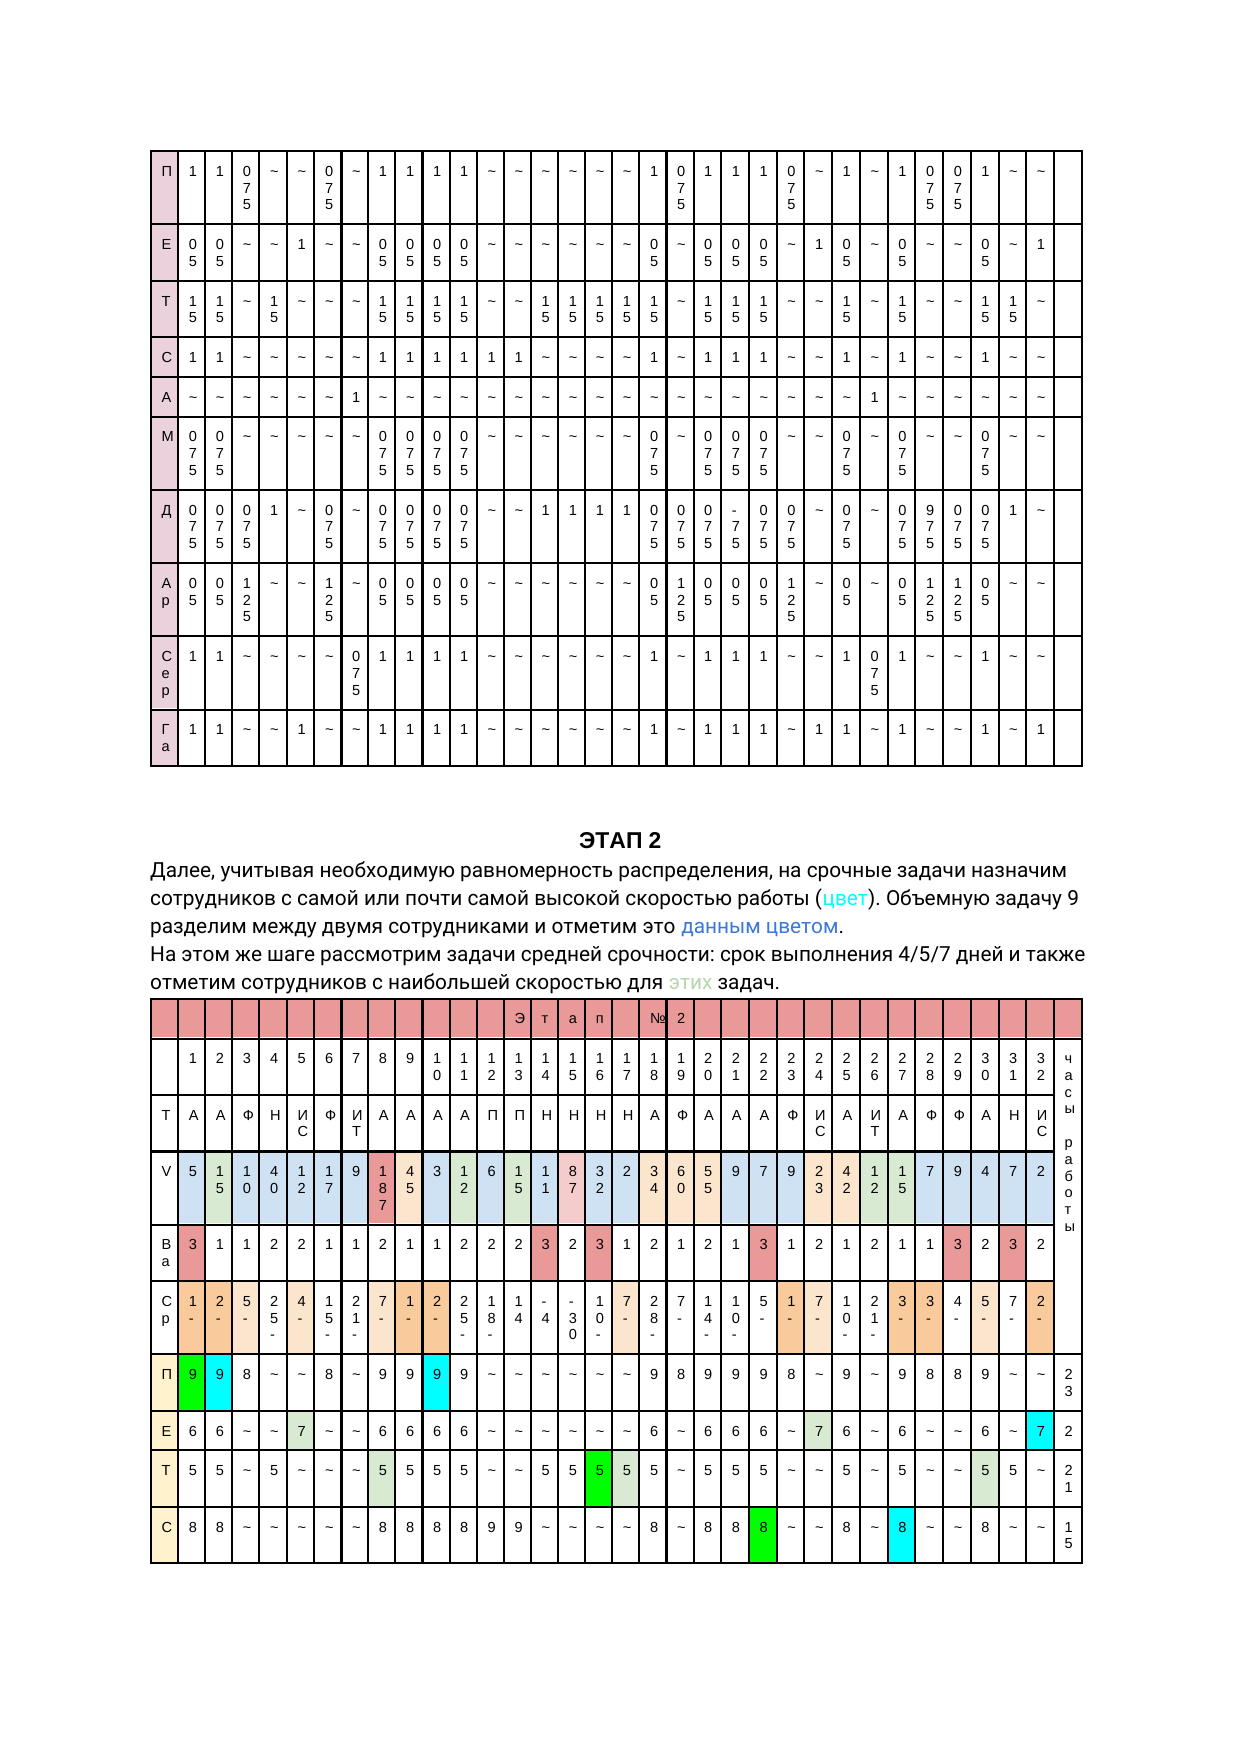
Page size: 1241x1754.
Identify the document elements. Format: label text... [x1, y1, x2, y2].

table_cell 075 [233, 491, 258, 562]
table_cell Д [152, 491, 177, 562]
table_cell 05 [750, 564, 776, 635]
table_cell С [152, 1508, 177, 1562]
table_cell 21- [343, 1282, 367, 1353]
table_cell ~ [695, 378, 720, 416]
table_cell ~ [586, 152, 611, 223]
table_cell 1 [424, 637, 449, 708]
table_cell ~ [916, 418, 942, 489]
table_cell 05 [889, 225, 914, 280]
table_cell 14 [505, 1282, 530, 1353]
table_cell 8 [396, 1508, 421, 1562]
text Далее, учитывая необходимую равномерность распределения, на срочные задачи назначим сотрудников с самой или почти самой высокой скоростью работы (цвет). Объемную задачу 9 разделим между двумя сотрудниками и отметим это данным цветом. [150, 858, 1090, 938]
table_header [451, 1000, 476, 1037]
table_cell ~ [778, 711, 803, 765]
table_cell ~ [315, 225, 340, 280]
table_cell 15 [1000, 282, 1025, 336]
table_cell 075 [778, 152, 803, 223]
table_cell 1 [1000, 491, 1025, 562]
table_cell ~ [805, 152, 831, 223]
table_cell ~ [1000, 564, 1025, 635]
table_cell 1 [889, 338, 914, 376]
table_cell 2 [451, 1226, 476, 1280]
table_cell 05 [640, 225, 665, 280]
table_cell 2 [613, 1153, 638, 1223]
table_cell ~ [1000, 711, 1025, 765]
table_cell ~ [613, 1412, 638, 1449]
table_cell 1 [369, 711, 394, 765]
table_cell ~ [505, 637, 530, 708]
table_cell Н [586, 1096, 611, 1150]
table_cell 5 [288, 1040, 313, 1094]
table_cell ~ [805, 1355, 831, 1410]
table_cell ~ [778, 282, 803, 336]
table_cell ~ [396, 378, 421, 416]
table_cell 075 [695, 491, 720, 562]
table_cell ~ [505, 282, 530, 336]
table_cell ~ [315, 711, 340, 765]
table_cell ~ [805, 564, 831, 635]
table_cell 075 [695, 418, 720, 489]
table_cell ~ [478, 282, 503, 336]
table_cell 9 [640, 1355, 665, 1410]
table_cell -75 [722, 491, 748, 562]
table_cell 1 [424, 338, 449, 376]
table_cell ~ [916, 225, 942, 280]
table_header [833, 1000, 859, 1037]
table_cell 05 [451, 225, 476, 280]
table_cell 075 [889, 418, 914, 489]
table_cell 05 [722, 564, 748, 635]
table_cell 1 [1027, 711, 1053, 765]
table_cell [1055, 378, 1081, 416]
table_cell 34 [640, 1153, 665, 1223]
table_cell [1055, 152, 1081, 223]
table_header [179, 1000, 204, 1037]
table_cell 6 [179, 1412, 204, 1449]
table_cell 075 [972, 418, 998, 489]
table_cell 5 [206, 1451, 231, 1506]
table_cell 075 [233, 152, 258, 223]
table_cell 075 [315, 491, 340, 562]
table_cell 05 [369, 564, 394, 635]
table_cell 6 [424, 1412, 449, 1449]
table_cell ИС [288, 1096, 313, 1150]
table_cell 1 [833, 338, 859, 376]
table_cell ~ [613, 1355, 638, 1410]
table_cell А [972, 1096, 998, 1150]
table_cell ~ [179, 378, 204, 416]
table_header п [586, 1000, 611, 1037]
table_cell 6 [750, 1412, 776, 1449]
table_cell 1 [179, 338, 204, 376]
table_cell ~ [288, 491, 313, 562]
table_cell 8 [424, 1508, 449, 1562]
table_cell 187 [369, 1153, 394, 1223]
table_cell 1 [451, 711, 476, 765]
table_cell 24 [805, 1040, 831, 1094]
table_cell 8 [778, 1355, 803, 1410]
table_cell ~ [668, 338, 693, 376]
table_cell ~ [805, 378, 831, 416]
table_cell 5 [695, 1451, 720, 1506]
table_cell 1 [343, 378, 367, 416]
table_cell часы работы [1055, 1040, 1081, 1353]
table_cell ~ [559, 1508, 584, 1562]
table_cell 1 [206, 1226, 231, 1280]
table_cell 1 [695, 711, 720, 765]
table_cell 05 [722, 225, 748, 280]
table_cell ~ [505, 1355, 530, 1410]
table_cell ~ [944, 418, 970, 489]
table_cell С [152, 338, 177, 376]
table_header 2 [668, 1000, 693, 1037]
table_cell ~ [1000, 1355, 1025, 1410]
table_cell ~ [805, 491, 831, 562]
table_cell ~ [559, 711, 584, 765]
table_cell Н [532, 1096, 557, 1150]
table_cell 5 [179, 1451, 204, 1506]
table_cell 1 [424, 711, 449, 765]
table_cell 15 [424, 282, 449, 336]
table_cell 2 [505, 1226, 530, 1280]
table_cell ~ [343, 282, 367, 336]
table_cell 15 [640, 282, 665, 336]
table_cell 10- [586, 1282, 611, 1353]
table_cell ~ [532, 711, 557, 765]
table_cell 7- [668, 1282, 693, 1353]
table_header [478, 1000, 503, 1037]
table_cell ~ [944, 1451, 970, 1506]
table_cell 6 [640, 1412, 665, 1449]
table_cell 075 [315, 152, 340, 223]
table_cell 30 [972, 1040, 998, 1094]
table_cell А [396, 1096, 421, 1150]
table_cell ~ [640, 378, 665, 416]
table_cell 1 [288, 711, 313, 765]
table_cell ~ [805, 282, 831, 336]
table_cell ~ [315, 1412, 340, 1449]
table_cell ~ [478, 1451, 503, 1506]
table_cell Сер [152, 637, 177, 708]
table_cell ~ [343, 418, 367, 489]
table_header [722, 1000, 748, 1037]
table_cell ~ [778, 378, 803, 416]
table_cell 2 [695, 1226, 720, 1280]
table_cell 5 [640, 1451, 665, 1506]
table_cell ~ [916, 338, 942, 376]
table_cell 1 [559, 491, 584, 562]
table_cell ~ [288, 564, 313, 635]
table_cell 20 [695, 1040, 720, 1094]
table_cell 15 [750, 282, 776, 336]
table_cell 32 [1027, 1040, 1053, 1094]
table_cell ~ [778, 1412, 803, 1449]
table_cell 1 [668, 1226, 693, 1280]
table_cell ~ [532, 564, 557, 635]
table_cell 05 [972, 225, 998, 280]
table_cell ~ [288, 1508, 313, 1562]
table_cell 60 [668, 1153, 693, 1223]
table_cell А [750, 1096, 776, 1150]
table_cell 2- [206, 1282, 231, 1353]
table_cell ~ [343, 1451, 367, 1506]
table_cell 075 [206, 491, 231, 562]
table_cell 075 [833, 491, 859, 562]
table_cell 15 [451, 282, 476, 336]
table_cell ~ [916, 1412, 942, 1449]
table_cell ~ [288, 338, 313, 376]
table_cell 2 [805, 1226, 831, 1280]
table_cell 8 [206, 1508, 231, 1562]
table_cell ИТ [861, 1096, 887, 1150]
table_cell ~ [260, 564, 286, 635]
table_cell ~ [916, 637, 942, 708]
table_cell 075 [916, 152, 942, 223]
table_cell 1 [369, 152, 394, 223]
table_header [916, 1000, 942, 1037]
table_cell ~ [260, 1508, 286, 1562]
table_cell 7 [916, 1153, 942, 1223]
table_cell 2- [424, 1282, 449, 1353]
table_cell 5 [722, 1451, 748, 1506]
table_cell 8 [668, 1355, 693, 1410]
table_cell ~ [861, 1508, 887, 1562]
table_cell 15 [206, 1153, 231, 1223]
table_cell ~ [315, 1508, 340, 1562]
table_cell 1 [206, 711, 231, 765]
table_cell ~ [944, 225, 970, 280]
table_cell ~ [586, 1412, 611, 1449]
table_cell 6 [315, 1040, 340, 1094]
table_cell ~ [586, 1355, 611, 1410]
table_cell 9 [478, 1508, 503, 1562]
table_cell 1 [396, 711, 421, 765]
table_cell 12 [861, 1153, 887, 1223]
table_cell 075 [179, 418, 204, 489]
table_cell ~ [233, 1508, 258, 1562]
table_header [861, 1000, 887, 1037]
table_cell ~ [315, 1451, 340, 1506]
table_cell ~ [343, 1508, 367, 1562]
table_cell 1 [288, 225, 313, 280]
table_cell ~ [260, 1355, 286, 1410]
table_cell 6 [396, 1412, 421, 1449]
table_cell 8 [179, 1508, 204, 1562]
table_cell 5- [750, 1282, 776, 1353]
table_cell 1 [640, 152, 665, 223]
table_cell А [451, 1096, 476, 1150]
table_cell 4 [972, 1153, 998, 1223]
table_cell ~ [559, 152, 584, 223]
table_cell ~ [260, 711, 286, 765]
table_cell 1 [805, 225, 831, 280]
table_cell 1 [179, 1040, 204, 1094]
table_cell 15 [889, 282, 914, 336]
table_cell 4 [260, 1040, 286, 1094]
table_cell ~ [1000, 418, 1025, 489]
table_cell 9 [778, 1153, 803, 1223]
table_cell ~ [559, 418, 584, 489]
table_cell 05 [833, 564, 859, 635]
table_cell [1055, 282, 1081, 336]
table_cell 1 [424, 1226, 449, 1280]
table_cell 9 [695, 1355, 720, 1410]
table_cell 6 [451, 1412, 476, 1449]
table_cell ~ [505, 225, 530, 280]
table_cell 1 [833, 637, 859, 708]
table_cell 8 [315, 1355, 340, 1410]
table_cell 8 [233, 1355, 258, 1410]
table_header [1000, 1000, 1025, 1037]
table_cell 5 [424, 1451, 449, 1506]
table_cell 1 [722, 1226, 748, 1280]
table_cell ~ [613, 338, 638, 376]
table_cell ~ [532, 418, 557, 489]
table_cell ~ [861, 152, 887, 223]
table_cell 21- [861, 1282, 887, 1353]
table_cell ~ [1000, 338, 1025, 376]
table_cell ~ [505, 564, 530, 635]
table_cell ~ [586, 418, 611, 489]
table_cell 15 [559, 1040, 584, 1094]
table_cell 1 [179, 152, 204, 223]
table_header [1027, 1000, 1053, 1037]
table_cell 075 [206, 418, 231, 489]
table_cell ~ [778, 1451, 803, 1506]
table_cell 05 [833, 225, 859, 280]
table_cell 7- [613, 1282, 638, 1353]
table_cell 7 [1027, 1412, 1053, 1449]
table_cell 3 [586, 1226, 611, 1280]
table_cell 6 [369, 1412, 394, 1449]
table_cell 8 [722, 1508, 748, 1562]
table_cell ~ [1027, 282, 1053, 336]
table_cell ~ [260, 152, 286, 223]
table_cell 9 [396, 1040, 421, 1094]
table_cell 29 [944, 1040, 970, 1094]
table_cell ~ [861, 491, 887, 562]
table_cell 21 [1055, 1451, 1081, 1506]
table_cell М [152, 418, 177, 489]
table_cell ~ [343, 152, 367, 223]
table_cell ~ [916, 282, 942, 336]
table_cell 7 [750, 1153, 776, 1223]
table_cell 1 [722, 637, 748, 708]
table_cell Ф [916, 1096, 942, 1150]
table_cell 075 [944, 491, 970, 562]
table_cell 5 [179, 1153, 204, 1223]
table_cell П [505, 1096, 530, 1150]
table_cell 05 [750, 225, 776, 280]
table_cell ~ [478, 491, 503, 562]
table_cell ~ [315, 338, 340, 376]
table_cell 87 [559, 1153, 584, 1223]
table_header [889, 1000, 914, 1037]
table_cell 075 [750, 491, 776, 562]
text На этом же шаге рассмотрим задачи средней срочности: срок выполнения 4/5/7 дней и также отметим сотрудников с наибольшей скоростью для этих задач. [150, 942, 1090, 994]
table_cell ~ [559, 338, 584, 376]
table_cell ~ [1027, 418, 1053, 489]
table_cell 25- [451, 1282, 476, 1353]
table_cell 9 [424, 1355, 449, 1410]
table_cell Ср [152, 1282, 177, 1353]
table_cell 28- [640, 1282, 665, 1353]
table_cell ~ [613, 225, 638, 280]
table_cell ~ [1027, 1451, 1053, 1506]
table_cell 5 [559, 1451, 584, 1506]
table_cell ~ [1000, 152, 1025, 223]
table_cell ~ [505, 152, 530, 223]
table_cell 8 [695, 1508, 720, 1562]
table_cell 9 [206, 1355, 231, 1410]
table_cell 075 [451, 491, 476, 562]
table_cell 2 [478, 1226, 503, 1280]
table_cell 075 [833, 418, 859, 489]
table_cell П [478, 1096, 503, 1150]
table_cell ~ [532, 1412, 557, 1449]
table_cell 1 [972, 338, 998, 376]
table_cell ~ [559, 564, 584, 635]
table_cell 9 [833, 1355, 859, 1410]
table_cell 7 [805, 1412, 831, 1449]
table_cell 075 [750, 418, 776, 489]
table_cell 15 [833, 282, 859, 336]
table_cell 10 [233, 1153, 258, 1223]
table_cell 11 [532, 1153, 557, 1223]
table_cell 05 [424, 564, 449, 635]
table_cell ~ [778, 225, 803, 280]
table_header [972, 1000, 998, 1037]
table_cell 1 [972, 152, 998, 223]
table_cell V [152, 1153, 177, 1223]
table_cell ~ [532, 1355, 557, 1410]
table_cell 1 [778, 1226, 803, 1280]
table_cell 10- [722, 1282, 748, 1353]
table_cell 18- [478, 1282, 503, 1353]
table_cell 075 [451, 418, 476, 489]
table_cell 9 [944, 1153, 970, 1223]
table_cell ~ [343, 1355, 367, 1410]
table_cell ~ [668, 282, 693, 336]
table_cell 6 [722, 1412, 748, 1449]
table_cell 125 [916, 564, 942, 635]
table_header [396, 1000, 421, 1037]
table_cell 1 [1027, 225, 1053, 280]
table_cell 3 [944, 1226, 970, 1280]
table_cell [1055, 418, 1081, 489]
table_cell 3 [532, 1226, 557, 1280]
table_cell 4- [944, 1282, 970, 1353]
table_header [1055, 1000, 1081, 1037]
table_cell 075 [889, 491, 914, 562]
table_cell 12 [478, 1040, 503, 1094]
table_cell 9 [722, 1355, 748, 1410]
table_cell 5- [233, 1282, 258, 1353]
table_cell 15 [586, 282, 611, 336]
table_header [695, 1000, 720, 1037]
table_cell -4 [532, 1282, 557, 1353]
table_cell ИС [805, 1096, 831, 1150]
table_cell -30 [559, 1282, 584, 1353]
table_cell 05 [369, 225, 394, 280]
table_cell 15 [559, 282, 584, 336]
table_cell 8 [944, 1355, 970, 1410]
table_cell Ва [152, 1226, 177, 1280]
table_cell 975 [916, 491, 942, 562]
table_cell ~ [944, 378, 970, 416]
table_cell 5- [972, 1282, 998, 1353]
table_cell 3- [916, 1282, 942, 1353]
table_cell 27 [889, 1040, 914, 1094]
table_cell ~ [805, 1508, 831, 1562]
table_cell ~ [559, 1412, 584, 1449]
table_cell 1 [722, 338, 748, 376]
table_header [750, 1000, 776, 1037]
table_cell 1 [750, 711, 776, 765]
table_cell Н [1000, 1096, 1025, 1150]
table_cell 1- [179, 1282, 204, 1353]
table_cell 075 [640, 491, 665, 562]
table_cell 7 [1000, 1153, 1025, 1223]
table_cell 17 [315, 1153, 340, 1223]
table_cell 5 [451, 1451, 476, 1506]
table_cell ~ [233, 282, 258, 336]
table_cell ИС [1027, 1096, 1053, 1150]
table_cell ~ [861, 564, 887, 635]
table_cell 1- [396, 1282, 421, 1353]
table_cell 2- [1027, 1282, 1053, 1353]
table_cell 1 [343, 1226, 367, 1280]
table_cell 55 [695, 1153, 720, 1223]
table_cell [1055, 637, 1081, 708]
table_cell А [889, 1096, 914, 1150]
table_cell 2 [559, 1226, 584, 1280]
table_cell 2 [369, 1226, 394, 1280]
table_cell 5 [396, 1451, 421, 1506]
table_header [343, 1000, 367, 1037]
table_cell 16 [586, 1040, 611, 1094]
table_cell 075 [972, 491, 998, 562]
table_cell 23 [805, 1153, 831, 1223]
table_cell 15 [1055, 1508, 1081, 1562]
table_cell ~ [288, 418, 313, 489]
table_cell 075 [944, 152, 970, 223]
table_cell 9 [369, 1355, 394, 1410]
table_cell ~ [505, 1451, 530, 1506]
table_cell 9 [396, 1355, 421, 1410]
table_cell ~ [233, 225, 258, 280]
table_cell 1 [369, 338, 394, 376]
table_cell 075 [396, 418, 421, 489]
table_cell ~ [1027, 564, 1053, 635]
table_cell ~ [1000, 378, 1025, 416]
table_cell ~ [260, 338, 286, 376]
table_cell ~ [478, 564, 503, 635]
table_cell 1 [722, 152, 748, 223]
table_cell 8 [369, 1508, 394, 1562]
table_cell 9 [505, 1508, 530, 1562]
table_cell 1 [613, 1226, 638, 1280]
table_cell 1 [889, 711, 914, 765]
table_cell ~ [424, 378, 449, 416]
table_cell 8 [916, 1355, 942, 1410]
table_cell ~ [944, 1412, 970, 1449]
table_cell ~ [668, 418, 693, 489]
table_cell ~ [233, 637, 258, 708]
table_cell 1 [972, 637, 998, 708]
table_cell 075 [369, 491, 394, 562]
table_cell 1 [315, 1226, 340, 1280]
table_header [206, 1000, 231, 1037]
table_cell 11 [451, 1040, 476, 1094]
table_cell ~ [805, 338, 831, 376]
table_cell ~ [559, 378, 584, 416]
table_cell 15 [505, 1153, 530, 1223]
table_cell 1 [695, 152, 720, 223]
table_cell 05 [179, 225, 204, 280]
table_cell 22 [750, 1040, 776, 1094]
table_cell ~ [861, 1451, 887, 1506]
table_cell Е [152, 225, 177, 280]
table_cell 1 [260, 491, 286, 562]
table_cell ~ [805, 418, 831, 489]
table_cell ~ [343, 491, 367, 562]
table_header [369, 1000, 394, 1037]
table_cell 1 [861, 378, 887, 416]
table_cell 23 [1055, 1355, 1081, 1410]
table_cell ~ [861, 225, 887, 280]
table_cell ~ [944, 282, 970, 336]
table_cell ~ [750, 378, 776, 416]
table_cell ~ [944, 338, 970, 376]
table_cell 1 [179, 711, 204, 765]
table_cell ~ [613, 564, 638, 635]
table_cell ~ [1027, 491, 1053, 562]
table_cell 7- [1000, 1282, 1025, 1353]
table_cell ~ [451, 378, 476, 416]
table_cell ~ [613, 378, 638, 416]
table_cell ~ [1000, 1508, 1025, 1562]
table_cell 7- [805, 1282, 831, 1353]
table_cell 05 [695, 564, 720, 635]
table_cell ~ [668, 225, 693, 280]
table_cell 125 [315, 564, 340, 635]
table_cell Н [260, 1096, 286, 1150]
table_cell ~ [559, 1355, 584, 1410]
table_cell 075 [396, 491, 421, 562]
table_cell 9 [451, 1355, 476, 1410]
table_cell 7 [343, 1040, 367, 1094]
table_cell 15 [369, 282, 394, 336]
table_cell Ф [944, 1096, 970, 1150]
table_cell 1 [396, 338, 421, 376]
table_cell ~ [613, 152, 638, 223]
table_cell П [152, 152, 177, 223]
table_cell ~ [613, 418, 638, 489]
table_cell 10 [424, 1040, 449, 1094]
table_cell 05 [424, 225, 449, 280]
table_header т [532, 1000, 557, 1037]
table_cell Е [152, 1412, 177, 1449]
table_cell 12 [288, 1153, 313, 1223]
table_cell ~ [916, 378, 942, 416]
table_cell 05 [206, 564, 231, 635]
table_cell [1055, 491, 1081, 562]
table_cell 1 [750, 152, 776, 223]
table_cell ~ [260, 225, 286, 280]
table_cell 1 [640, 711, 665, 765]
table_cell ~ [861, 418, 887, 489]
table_cell ~ [586, 564, 611, 635]
table_cell ~ [916, 711, 942, 765]
table_cell ~ [586, 225, 611, 280]
table_cell ~ [260, 637, 286, 708]
table_cell 1 [206, 338, 231, 376]
table_cell 05 [451, 564, 476, 635]
table_cell 1 [833, 152, 859, 223]
table_cell 1 [451, 637, 476, 708]
table_cell ~ [505, 1412, 530, 1449]
table_cell Т [152, 1451, 177, 1506]
table_cell ~ [861, 1412, 887, 1449]
table_cell 15 [972, 282, 998, 336]
table_cell ~ [861, 1355, 887, 1410]
text ЭТАП 2 [150, 827, 1090, 854]
table_cell А [695, 1096, 720, 1150]
table_cell 3 [424, 1153, 449, 1223]
table_cell ~ [889, 378, 914, 416]
table_cell ~ [288, 152, 313, 223]
table_cell 3 [179, 1226, 204, 1280]
table_cell 5 [586, 1451, 611, 1506]
table_cell 075 [861, 637, 887, 708]
table_cell ~ [1027, 338, 1053, 376]
table_cell ~ [343, 225, 367, 280]
table_cell 15 [260, 282, 286, 336]
table_cell 05 [695, 225, 720, 280]
table_cell 2 [861, 1226, 887, 1280]
table_cell 1 [233, 1226, 258, 1280]
table_cell ~ [532, 1508, 557, 1562]
table_cell 1 [889, 1226, 914, 1280]
table_cell ~ [668, 711, 693, 765]
table_cell ~ [861, 338, 887, 376]
table_cell 1- [778, 1282, 803, 1353]
table_cell 1 [424, 152, 449, 223]
table_cell А [369, 1096, 394, 1150]
table_cell 2 [1027, 1153, 1053, 1223]
table_cell ~ [369, 378, 394, 416]
table_cell 5 [613, 1451, 638, 1506]
table_cell 26 [861, 1040, 887, 1094]
table_cell 15 [722, 282, 748, 336]
table_cell 13 [505, 1040, 530, 1094]
table_header [315, 1000, 340, 1037]
table_cell 15- [315, 1282, 340, 1353]
table_cell 05 [206, 225, 231, 280]
table_cell ~ [861, 711, 887, 765]
table_cell 2 [640, 1226, 665, 1280]
table_cell 1 [805, 711, 831, 765]
table_cell 05 [640, 564, 665, 635]
table_cell 31 [1000, 1040, 1025, 1094]
table_cell ~ [944, 1508, 970, 1562]
table_cell 1 [695, 637, 720, 708]
table_cell 15 [695, 282, 720, 336]
table_cell 17 [613, 1040, 638, 1094]
table_cell 2 [972, 1226, 998, 1280]
table_cell ~ [505, 418, 530, 489]
table_cell [152, 1040, 177, 1094]
table_cell ~ [559, 225, 584, 280]
table_cell 3 [750, 1226, 776, 1280]
table_cell Т [152, 282, 177, 336]
table_cell ~ [233, 338, 258, 376]
table_cell ~ [260, 1412, 286, 1449]
table_cell Ф [778, 1096, 803, 1150]
table_cell ~ [260, 418, 286, 489]
table_cell ~ [315, 637, 340, 708]
table_cell ~ [833, 378, 859, 416]
table_cell А [833, 1096, 859, 1150]
table_cell 075 [424, 491, 449, 562]
table_cell 1 [396, 637, 421, 708]
table_cell 14 [532, 1040, 557, 1094]
table_cell ~ [288, 378, 313, 416]
table_cell ~ [916, 1508, 942, 1562]
table_cell 125 [668, 564, 693, 635]
table_cell 075 [640, 418, 665, 489]
table_cell 6 [478, 1153, 503, 1223]
table_cell 1 [640, 637, 665, 708]
table_cell 25- [260, 1282, 286, 1353]
table_cell ~ [778, 338, 803, 376]
table_cell 1 [206, 152, 231, 223]
table_cell 8 [640, 1508, 665, 1562]
table_cell ~ [668, 1508, 693, 1562]
table_cell ~ [505, 378, 530, 416]
table_cell ~ [315, 282, 340, 336]
table_cell 075 [424, 418, 449, 489]
table_cell 45 [396, 1153, 421, 1223]
table_cell ~ [233, 1412, 258, 1449]
table_cell 05 [179, 564, 204, 635]
table_header [288, 1000, 313, 1037]
table_cell 075 [343, 637, 367, 708]
table_cell 15 [179, 282, 204, 336]
table_cell 7 [288, 1412, 313, 1449]
table_cell 40 [260, 1153, 286, 1223]
table_cell 15 [206, 282, 231, 336]
table_cell 1 [396, 1226, 421, 1280]
table_cell ~ [668, 637, 693, 708]
table_cell 8 [369, 1040, 394, 1094]
table_cell ~ [532, 637, 557, 708]
table_cell 075 [722, 418, 748, 489]
table_cell 2 [288, 1226, 313, 1280]
table_cell 1 [833, 1226, 859, 1280]
table_cell ~ [505, 491, 530, 562]
table_cell 7- [369, 1282, 394, 1353]
table_cell ~ [972, 378, 998, 416]
table_cell Га [152, 711, 177, 765]
table_cell ~ [778, 637, 803, 708]
table_cell ~ [916, 1451, 942, 1506]
table_cell 05 [396, 225, 421, 280]
table_cell 5 [369, 1451, 394, 1506]
table_cell ~ [288, 1451, 313, 1506]
table_cell ~ [944, 637, 970, 708]
table_cell ~ [343, 338, 367, 376]
table_cell A [179, 1096, 204, 1150]
table_cell 28 [916, 1040, 942, 1094]
table_cell T [152, 1096, 177, 1150]
table_cell ~ [478, 711, 503, 765]
table_cell ~ [478, 418, 503, 489]
table_header [260, 1000, 286, 1037]
table_cell 5 [260, 1451, 286, 1506]
table_cell ~ [532, 152, 557, 223]
table_cell 1 [833, 711, 859, 765]
table_cell ~ [315, 418, 340, 489]
table_cell ~ [778, 418, 803, 489]
table_cell Н [613, 1096, 638, 1150]
table_cell 6 [206, 1412, 231, 1449]
table_cell ~ [668, 1451, 693, 1506]
table_cell 1 [478, 338, 503, 376]
table_cell ~ [586, 637, 611, 708]
table_cell 8 [889, 1508, 914, 1562]
table_cell ~ [861, 282, 887, 336]
table_cell Ф [668, 1096, 693, 1150]
table_cell 2 [1027, 1226, 1053, 1280]
table_cell ~ [778, 1508, 803, 1562]
table_cell 15 [532, 282, 557, 336]
table_cell ~ [478, 637, 503, 708]
table_cell 075 [668, 491, 693, 562]
table_cell ~ [478, 1355, 503, 1410]
table_cell ~ [505, 711, 530, 765]
table_cell 6 [972, 1412, 998, 1449]
table_cell ~ [586, 378, 611, 416]
table_cell 32 [586, 1153, 611, 1223]
table_cell ~ [532, 225, 557, 280]
table_cell А [424, 1096, 449, 1150]
table_cell 2 [1055, 1412, 1081, 1449]
table_cell 075 [179, 491, 204, 562]
table_cell 05 [396, 564, 421, 635]
table_cell ~ [233, 711, 258, 765]
table_cell 1 [451, 338, 476, 376]
table_cell ~ [343, 564, 367, 635]
table_cell 12 [451, 1153, 476, 1223]
table_cell 9 [889, 1355, 914, 1410]
table_cell 6 [889, 1412, 914, 1449]
table_cell 1 [722, 711, 748, 765]
table_cell ~ [532, 338, 557, 376]
table_cell 1 [640, 338, 665, 376]
table_cell ~ [1000, 225, 1025, 280]
table_cell 1 [505, 338, 530, 376]
table_cell 6 [833, 1412, 859, 1449]
table_cell ~ [233, 1451, 258, 1506]
table_cell 15 [889, 1153, 914, 1223]
table_cell ~ [478, 1412, 503, 1449]
table_header № [640, 1000, 665, 1037]
table_cell 1 [179, 637, 204, 708]
table_cell 23 [778, 1040, 803, 1094]
table_cell 8 [972, 1508, 998, 1562]
table_cell 9 [343, 1153, 367, 1223]
table_cell ~ [613, 711, 638, 765]
table_cell 075 [369, 418, 394, 489]
table_cell 25 [833, 1040, 859, 1094]
table_cell ~ [586, 711, 611, 765]
table_header [613, 1000, 638, 1037]
table_header [805, 1000, 831, 1037]
table_cell ~ [288, 1355, 313, 1410]
table_cell ~ [1027, 378, 1053, 416]
table_cell 5 [1000, 1451, 1025, 1506]
table_cell 4- [288, 1282, 313, 1353]
table_cell ~ [532, 378, 557, 416]
table_cell ~ [478, 152, 503, 223]
table_cell 2 [206, 1040, 231, 1094]
table_cell ~ [944, 711, 970, 765]
table_cell ~ [586, 1508, 611, 1562]
table_cell 1 [916, 1226, 942, 1280]
table_cell А [152, 378, 177, 416]
table_cell 1 [586, 491, 611, 562]
table_cell 125 [778, 564, 803, 635]
table_cell 8 [833, 1508, 859, 1562]
table_cell 1 [972, 711, 998, 765]
table_cell 5 [750, 1451, 776, 1506]
table_cell 1 [695, 338, 720, 376]
table_cell ~ [1000, 637, 1025, 708]
table_cell ~ [805, 1451, 831, 1506]
table_cell 1 [889, 152, 914, 223]
table_cell 125 [944, 564, 970, 635]
table_header Э [505, 1000, 530, 1037]
table_cell А [722, 1096, 748, 1150]
table_cell ~ [206, 378, 231, 416]
table_cell ИТ [343, 1096, 367, 1150]
table_cell ~ [233, 418, 258, 489]
table_cell ~ [315, 378, 340, 416]
table_cell 9 [750, 1355, 776, 1410]
table_cell 1 [369, 637, 394, 708]
table_cell 5 [972, 1451, 998, 1506]
table_cell 42 [833, 1153, 859, 1223]
table_cell П [152, 1355, 177, 1410]
table_cell Ф [315, 1096, 340, 1150]
table_cell ~ [288, 637, 313, 708]
table_cell [1055, 338, 1081, 376]
table_cell ~ [559, 637, 584, 708]
table_cell ~ [1027, 152, 1053, 223]
table_cell 15 [396, 282, 421, 336]
table_cell ~ [1000, 1412, 1025, 1449]
table_cell ~ [668, 1412, 693, 1449]
table_cell 05 [972, 564, 998, 635]
table_cell ~ [343, 711, 367, 765]
table_cell ~ [1027, 1508, 1053, 1562]
table_cell [1055, 225, 1081, 280]
table_cell 1 [206, 637, 231, 708]
table_cell ~ [343, 1412, 367, 1449]
table_header [778, 1000, 803, 1037]
table_cell Ар [152, 564, 177, 635]
table_header а [559, 1000, 584, 1037]
table_header [233, 1000, 258, 1037]
table_cell 9 [722, 1153, 748, 1223]
table_cell 10- [833, 1282, 859, 1353]
table_cell ~ [613, 1508, 638, 1562]
table_cell ~ [478, 225, 503, 280]
table_cell 1 [532, 491, 557, 562]
table_cell 1 [750, 338, 776, 376]
table_cell ~ [586, 338, 611, 376]
table_cell ~ [260, 378, 286, 416]
table_cell 125 [233, 564, 258, 635]
table_cell 1 [396, 152, 421, 223]
table_cell 3 [233, 1040, 258, 1094]
table_cell 19 [668, 1040, 693, 1094]
table_cell ~ [233, 378, 258, 416]
table_cell А [640, 1096, 665, 1150]
table_cell 15 [613, 282, 638, 336]
table_cell ~ [1027, 637, 1053, 708]
table_cell 2 [260, 1226, 286, 1280]
table_cell Ф [233, 1096, 258, 1150]
table_cell 1 [889, 637, 914, 708]
table_cell 18 [640, 1040, 665, 1094]
table_cell 9 [972, 1355, 998, 1410]
table_cell 14- [695, 1282, 720, 1353]
table_cell ~ [805, 637, 831, 708]
table_cell Н [559, 1096, 584, 1150]
table_cell 8 [750, 1508, 776, 1562]
table_cell ~ [1027, 1355, 1053, 1410]
table_header [944, 1000, 970, 1037]
table_cell 075 [668, 152, 693, 223]
table_cell ~ [668, 378, 693, 416]
table_cell ~ [478, 378, 503, 416]
table_cell ~ [288, 282, 313, 336]
table_cell 1 [750, 637, 776, 708]
table_cell 8 [451, 1508, 476, 1562]
table_cell ~ [613, 637, 638, 708]
table_cell [1055, 711, 1081, 765]
table_cell 075 [778, 491, 803, 562]
table_cell 5 [833, 1451, 859, 1506]
table_cell 3- [889, 1282, 914, 1353]
table_cell 3 [1000, 1226, 1025, 1280]
table_cell 05 [889, 564, 914, 635]
table_cell 21 [722, 1040, 748, 1094]
table_cell 1 [613, 491, 638, 562]
table_cell 6 [695, 1412, 720, 1449]
table_cell A [206, 1096, 231, 1150]
table_cell ~ [722, 378, 748, 416]
table_header [152, 1000, 177, 1037]
table_header [424, 1000, 449, 1037]
table_cell [1055, 564, 1081, 635]
table_cell 1 [451, 152, 476, 223]
table_cell 5 [532, 1451, 557, 1506]
table_cell 9 [179, 1355, 204, 1410]
table_cell 5 [889, 1451, 914, 1506]
